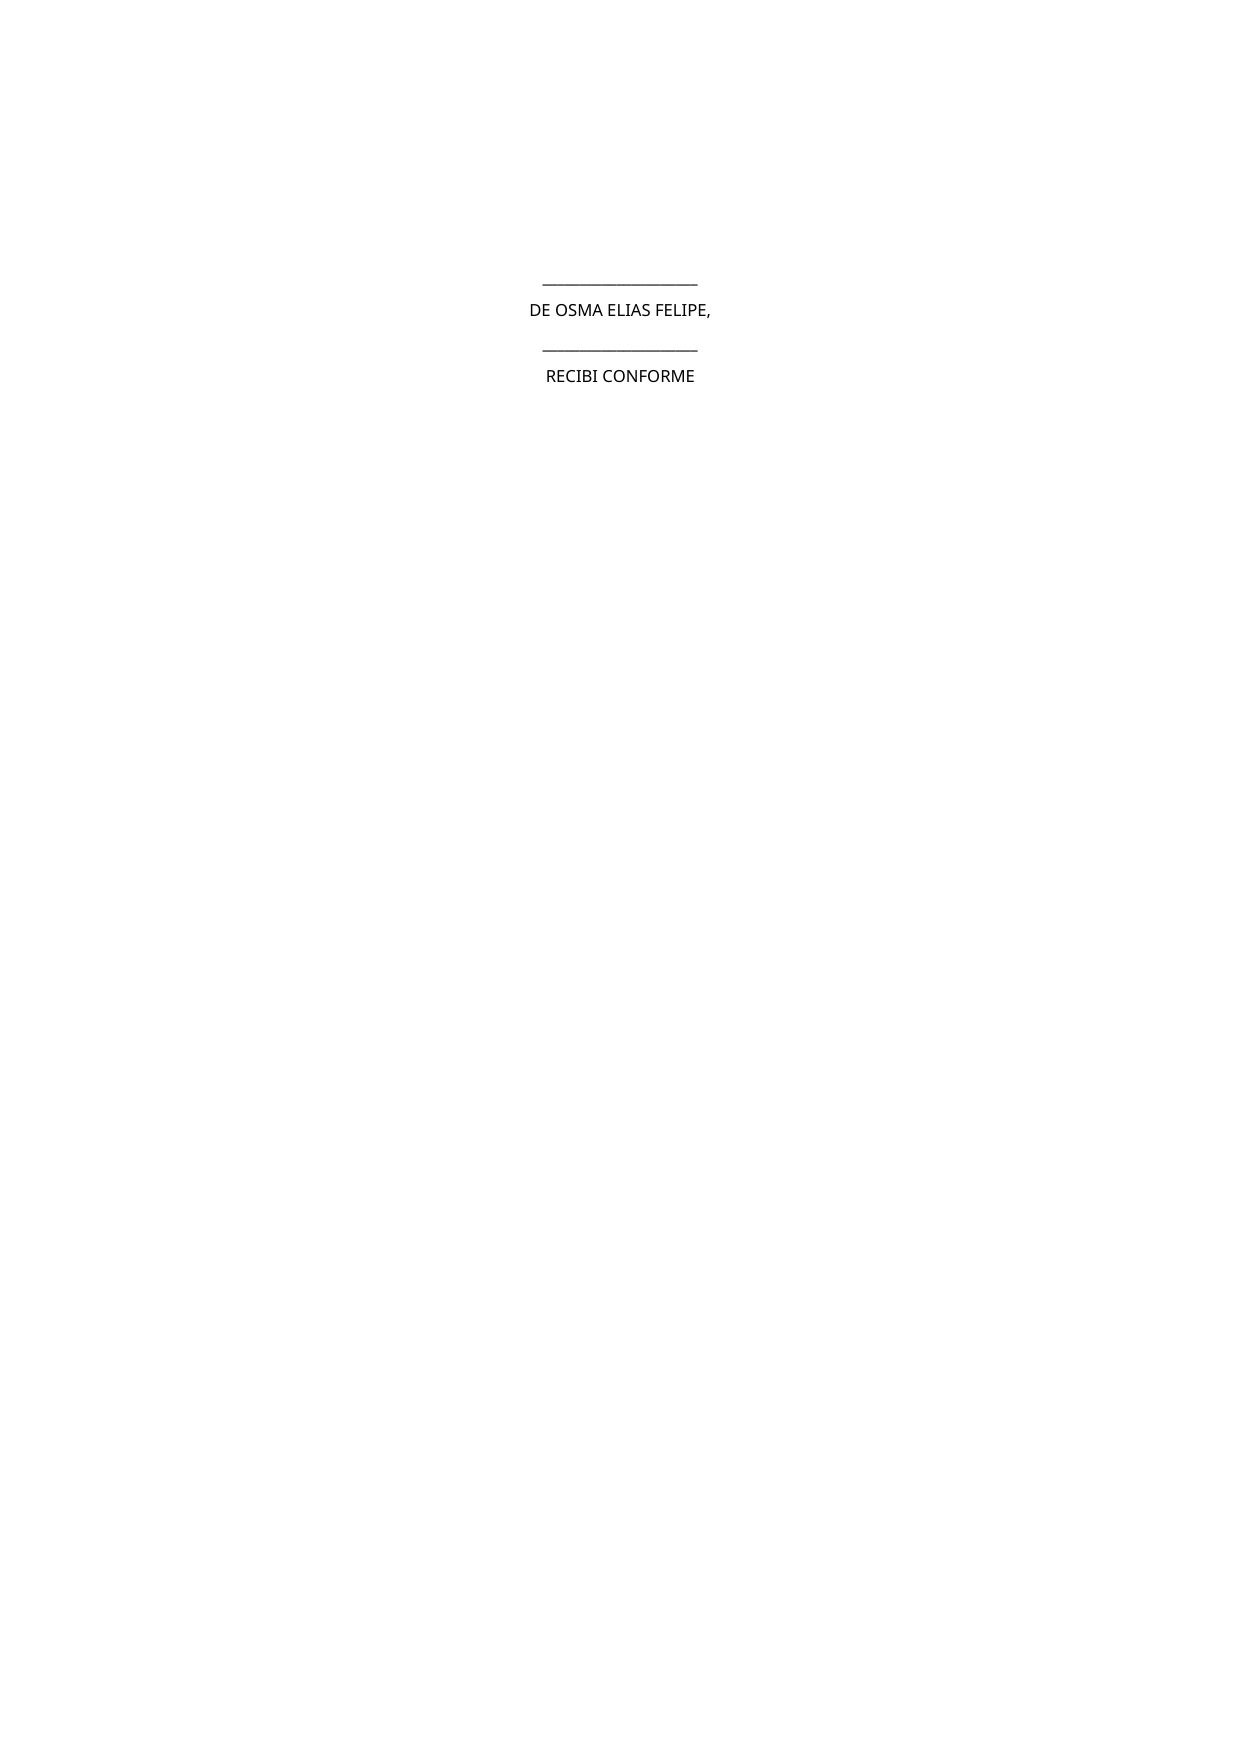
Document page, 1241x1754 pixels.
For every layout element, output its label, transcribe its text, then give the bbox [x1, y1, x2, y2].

text RECIBI CONFORME [150, 364, 1090, 387]
text DE OSMA ELIAS FELIPE, [150, 298, 1090, 321]
text _____________________ [150, 331, 1090, 354]
text _____________________ [150, 265, 1090, 288]
